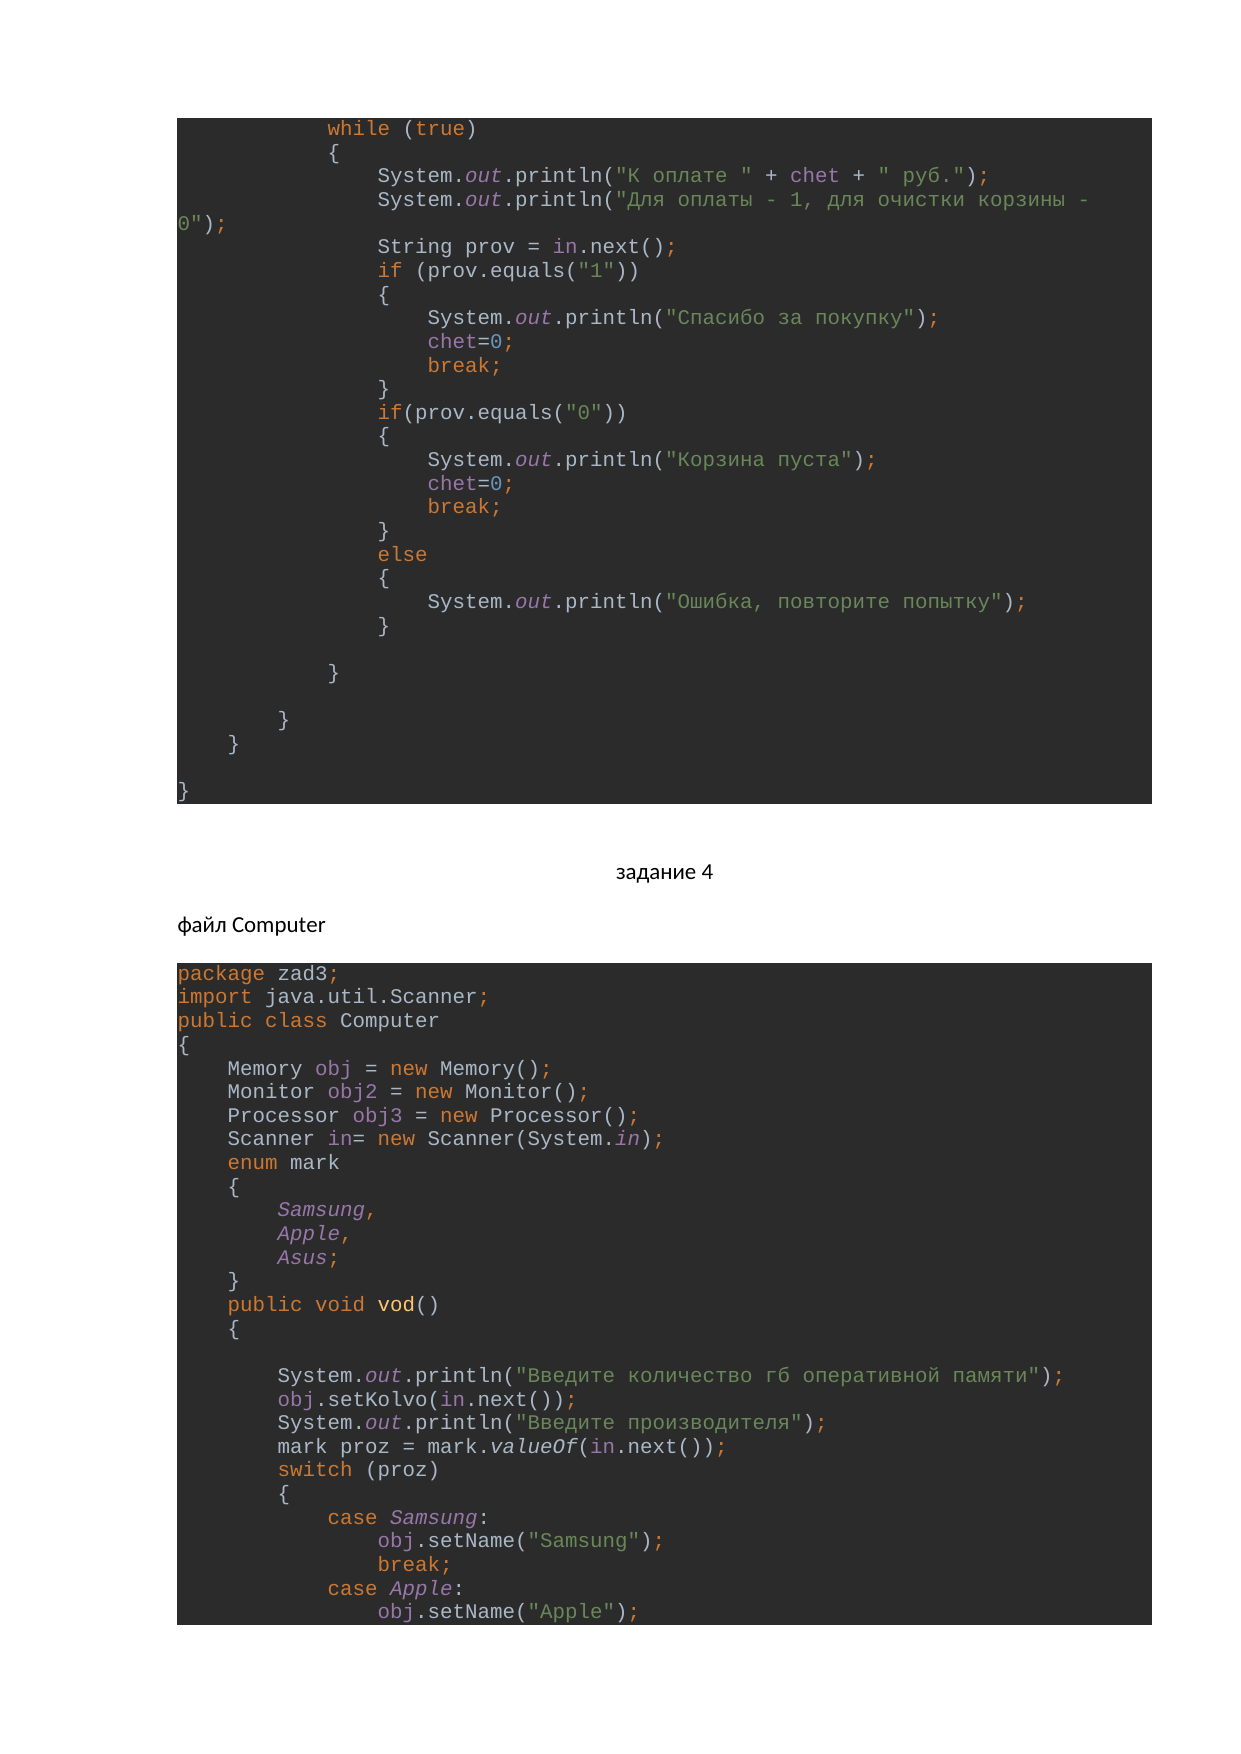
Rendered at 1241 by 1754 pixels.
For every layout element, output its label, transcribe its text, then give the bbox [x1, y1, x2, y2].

text файл Computer [177, 910, 1152, 938]
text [177, 963, 1152, 1625]
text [177, 118, 1152, 804]
text задание 4 [177, 857, 1152, 885]
